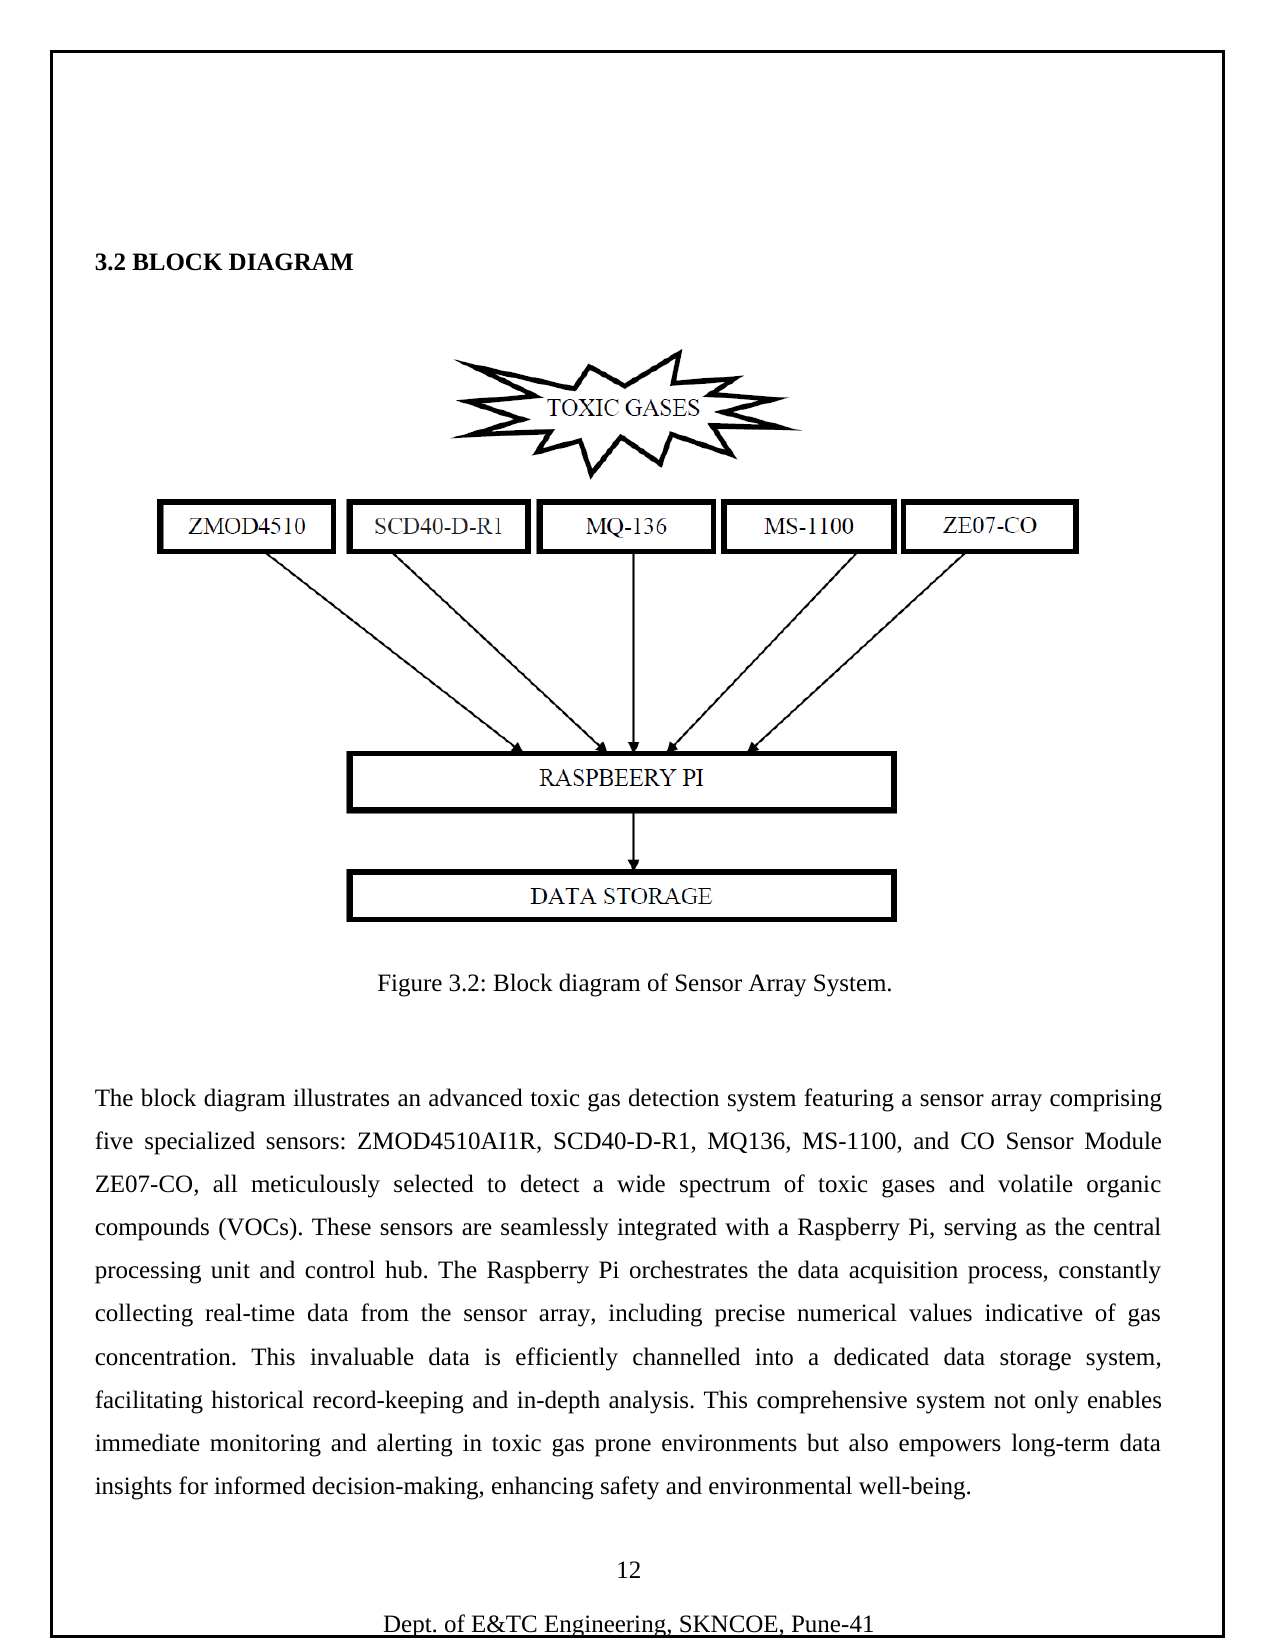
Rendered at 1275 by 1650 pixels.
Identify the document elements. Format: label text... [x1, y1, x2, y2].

text 3.2 BLOCK DIAGRAM [94, 247, 1163, 276]
text The block diagram illustrates an advanced toxic gas detection system featuring a sensor array comprising five specialized sensors: ZMOD4510AI1R, SCD40-D-R1, MQ136, MS-1100, and CO Sensor Module ZE07-CO, all meticulously selected to detect a wide spectrum of toxic gases and volatile organic compounds (VOCs). These sensors are seamlessly integrated with a Raspberry Pi, serving as the central processing unit and control hub. The Raspberry Pi orchestrates the data acquisition process, constantly collecting real-time data from the sensor array, including precise numerical values indicative of gas concentration. This invaluable data is efficiently channelled into a dedicated data storage system, facilitating historical record-keeping and in-depth analysis. This comprehensive system not only enables immediate monitoring and alerting in toxic gas prone environments but also empowers long-term data insights for informed decision-making, enhancing safety and environmental well-being. [94, 1083, 1163, 1500]
text Figure 3.2: Block diagram of Sensor Array System. [94, 968, 1163, 997]
picture [119, 333, 1113, 954]
